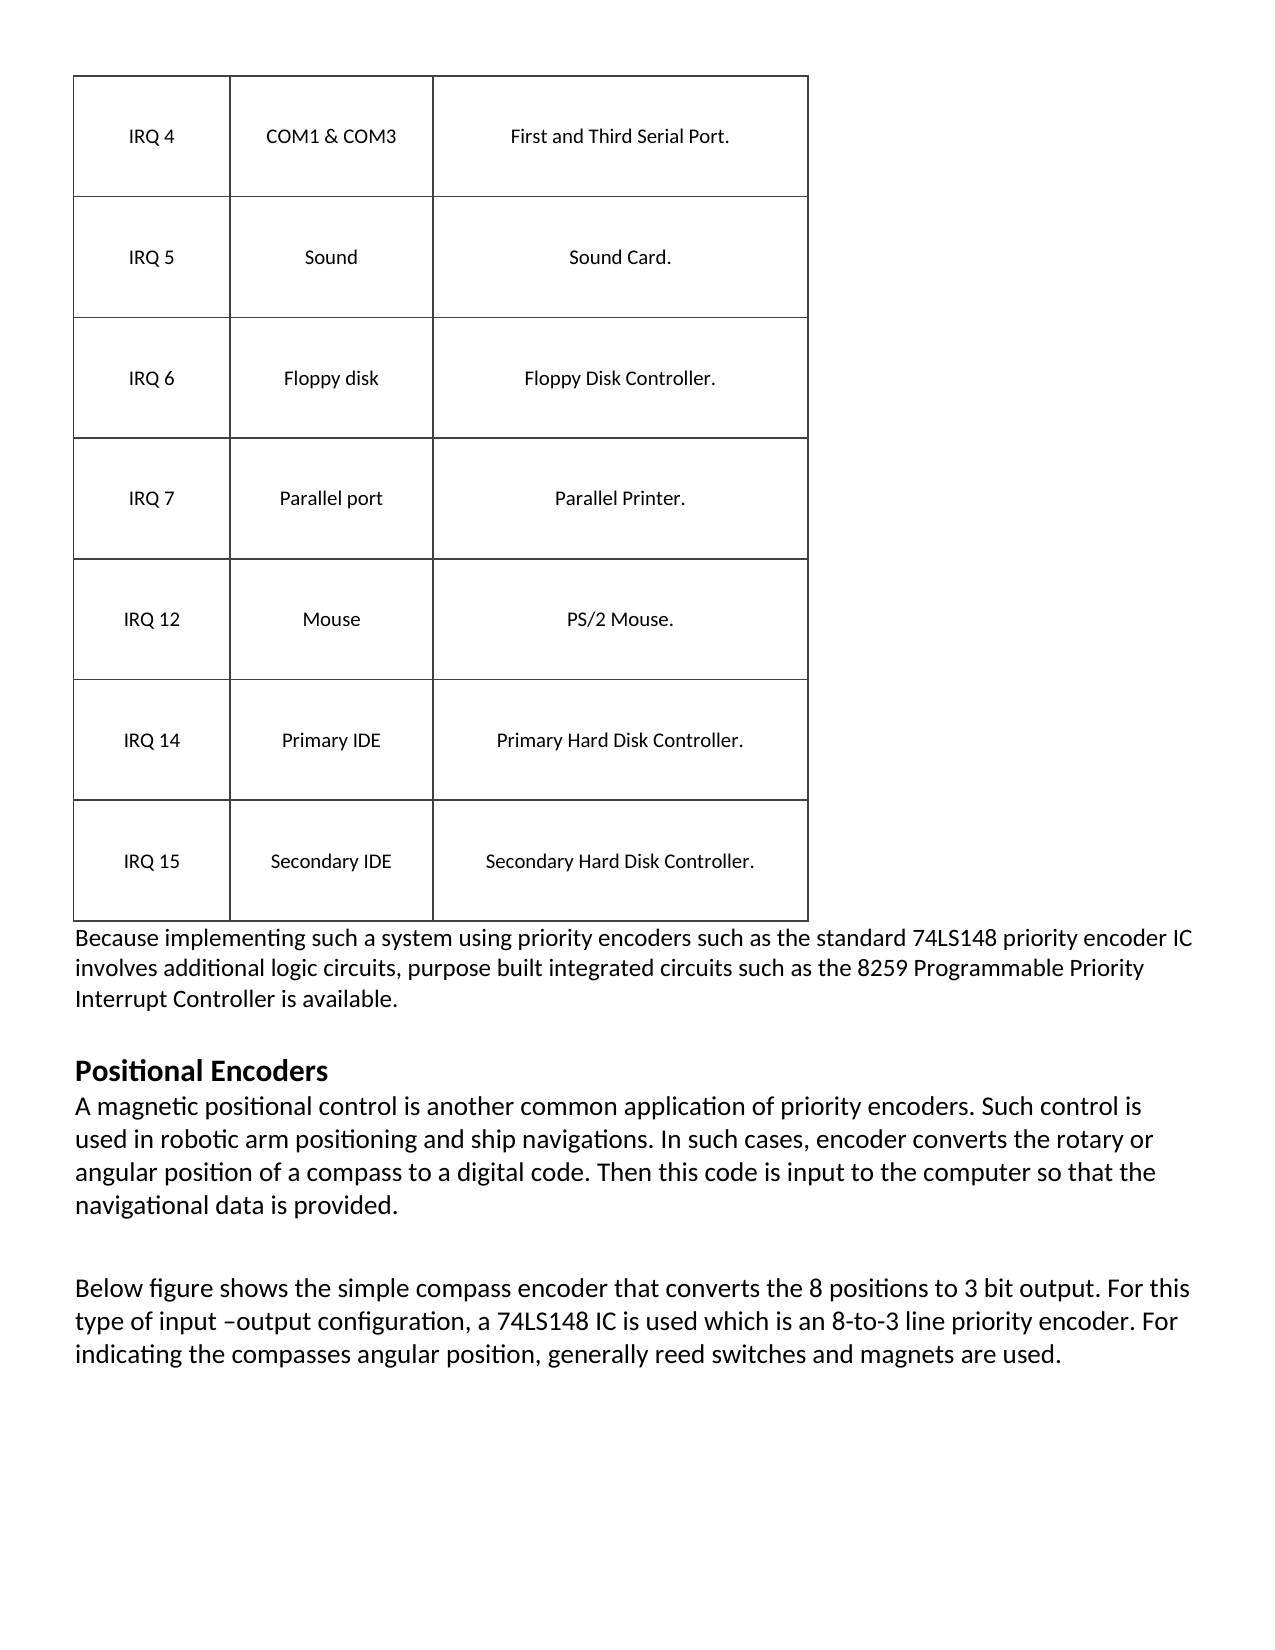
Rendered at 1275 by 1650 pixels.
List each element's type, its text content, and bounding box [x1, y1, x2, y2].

table_cell Mouse [231, 560, 432, 679]
table_cell Sound [231, 197, 432, 316]
table_cell IRQ 7 [74, 439, 229, 558]
table_cell Sound Card. [434, 197, 807, 316]
table_cell IRQ 5 [74, 197, 229, 316]
table_cell Floppy disk [231, 318, 432, 437]
table_cell Secondary IDE [231, 801, 432, 920]
subtitle Positional Encoders [75, 1034, 1200, 1089]
table_cell Secondary Hard Disk Controller. [434, 801, 807, 920]
text A magnetic positional control is another common application of priority encoders. Such control is used in robotic arm positioning and ship navigations. In such cases, encoder converts the rotary or angular position of a compass to a digital code. Then this code is input to the computer so that the navigational data is provided. [75, 1089, 1200, 1221]
table_cell Parallel Printer. [434, 439, 807, 558]
table_cell PS/2 Mouse. [434, 560, 807, 679]
table_cell Parallel port [231, 439, 432, 558]
text Because implementing such a system using priority encoders such as the standard 74LS148 priority encoder IC involves additional logic circuits, purpose built integrated circuits such as the 8259 Programmable Priority Interrupt Controller is available. [75, 922, 1200, 1013]
table_cell IRQ 12 [74, 560, 229, 679]
table_cell Floppy Disk Controller. [434, 318, 807, 437]
table_cell COM1 & COM3 [231, 77, 432, 196]
table_cell IRQ 15 [74, 801, 229, 920]
table_cell Primary Hard Disk Controller. [434, 680, 807, 799]
table_cell IRQ 6 [74, 318, 229, 437]
table_cell IRQ 14 [74, 680, 229, 799]
text Below figure shows the simple compass encoder that converts the 8 positions to 3 bit output. For this type of input –output configuration, a 74LS148 IC is used which is an 8-to-3 line priority encoder. For indicating the compasses angular position, generally reed switches and magnets are used. [75, 1271, 1200, 1370]
table_cell IRQ 4 [74, 77, 229, 196]
table_cell Primary IDE [231, 680, 432, 799]
table_cell First and Third Serial Port. [434, 77, 807, 196]
